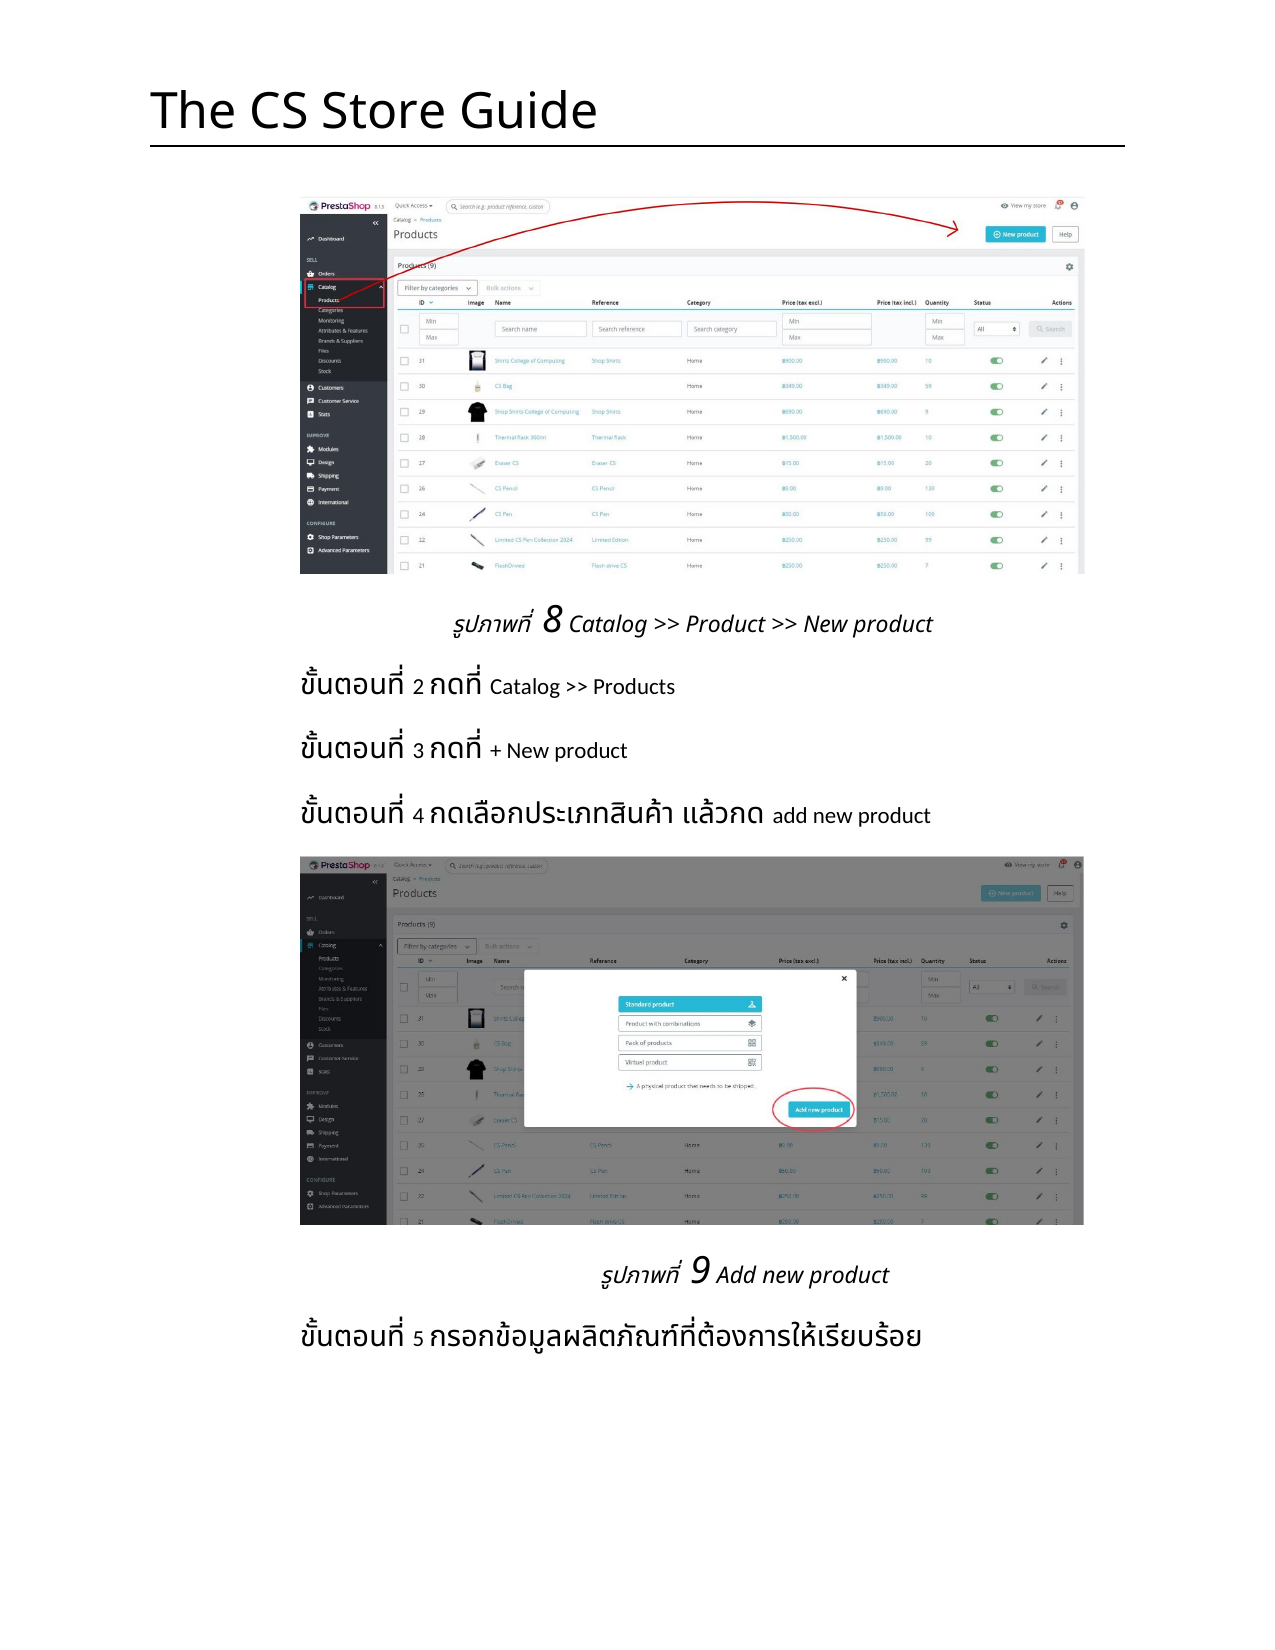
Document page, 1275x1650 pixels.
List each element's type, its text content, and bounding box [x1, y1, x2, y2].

text ขั้นตอนที่ 4 กดเลือกประเภทสินค้า แล้วกด add new product [262, 792, 1125, 836]
picture [300, 856, 1084, 1225]
picture [300, 196, 1085, 574]
text ขั้นตอนที่ 5 กรอกข้อมูลผลิตภัณฑ์ที่ต้องการให้เรียบร้อย [262, 1315, 1125, 1359]
text ขั้นตอนที่ 2 กดที่ Catalog >> Products [262, 664, 1125, 708]
text รูปภาพที่ 9 Add new product [600, 1243, 1125, 1294]
text รูปภาพที่ 8 Catalog >> Product >> New product [187, 592, 1125, 643]
text ขั้นตอนที่ 3 กดที่ + New product [262, 728, 1125, 772]
